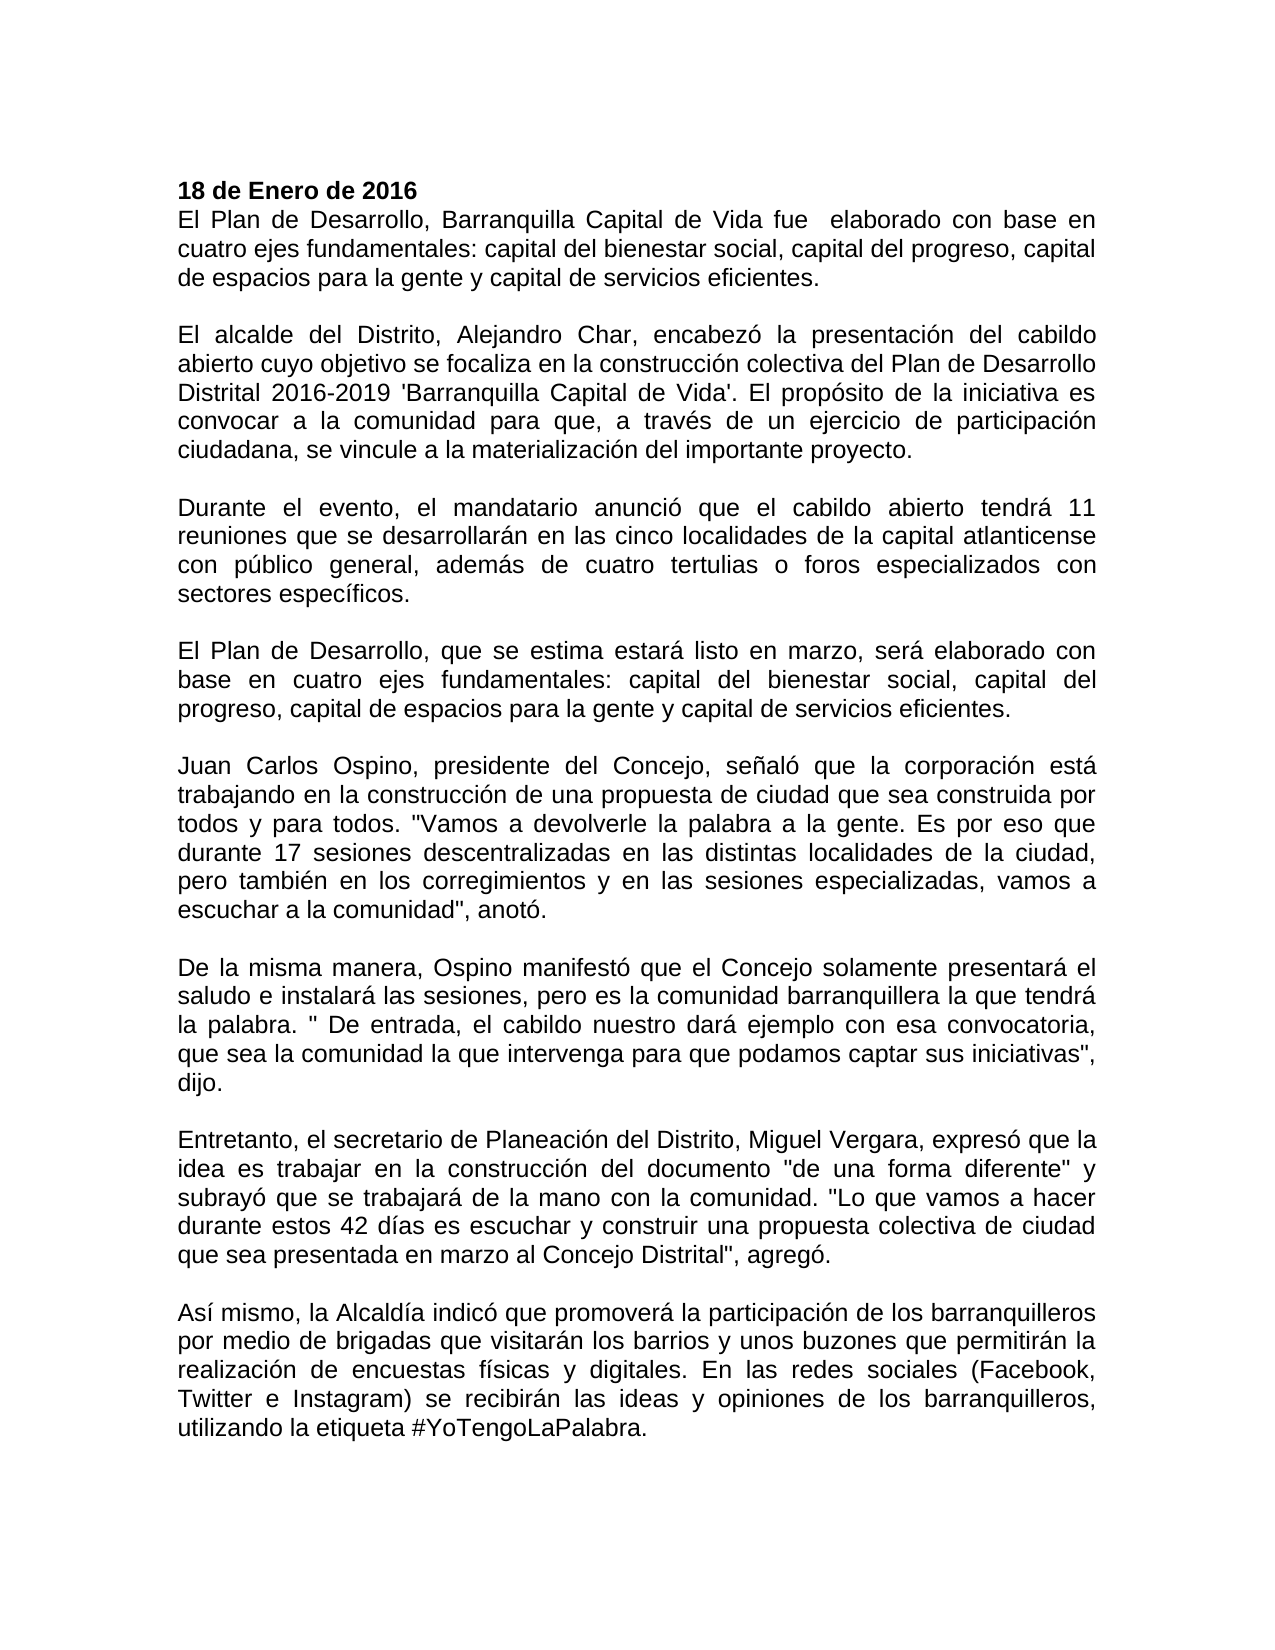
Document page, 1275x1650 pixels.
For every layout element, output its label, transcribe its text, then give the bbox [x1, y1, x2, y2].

text Durante el evento, el mandatario anunció que el cabildo abierto tendrá 11 reuniones que se desarrollarán en las cinco localidades de la capital atlanticense con público general, además de cuatro tertulias o foros especializados con sectores específicos. [177, 493, 1098, 608]
text Entretanto, el secretario de Planeación del Distrito, Miguel Vergara, expresó que la idea es trabajar en la construcción del documento "de una forma diferente" y subrayó que se trabajará de la mano con la comunidad. "Lo que vamos a hacer durante estos 42 días es escuchar y construir una propuesta colectiva de ciudad que sea presentada en marzo al Concejo Distrital", agregó. [177, 1125, 1098, 1269]
text 18 de Enero de 2016 [177, 176, 1098, 205]
text De la misma manera, Ospino manifestó que el Concejo solamente presentará el saludo e instalará las sesiones, pero es la comunidad barranquillera la que tendrá la palabra. " De entrada, el cabildo nuestro dará ejemplo con esa convocatoria, que sea la comunidad la que intervenga para que podamos captar sus iniciativas", dijo. [177, 953, 1098, 1096]
text El Plan de Desarrollo, Barranquilla Capital de Vida fue elaborado con base en cuatro ejes fundamentales: capital del bienestar social, capital del progreso, capital de espacios para la gente y capital de servicios eficientes. [177, 205, 1098, 291]
text El alcalde del Distrito, Alejandro Char, encabezó la presentación del cabildo abierto cuyo objetivo se focaliza en la construcción colectiva del Plan de Desarrollo Distrital 2016-2019 'Barranquilla Capital de Vida'. El propósito de la iniciativa es convocar a la comunidad para que, a través de un ejercicio de participación ciudadana, se vincule a la materialización del importante proyecto. [177, 320, 1098, 464]
text El Plan de Desarrollo, que se estima estará listo en marzo, será elaborado con base en cuatro ejes fundamentales: capital del bienestar social, capital del progreso, capital de espacios para la gente y capital de servicios eficientes. [177, 636, 1098, 723]
text Juan Carlos Ospino, presidente del Concejo, señaló que la corporación está trabajando en la construcción de una propuesta de ciudad que sea construida por todos y para todos. "Vamos a devolverle la palabra a la gente. Es por eso que durante 17 sesiones descentralizadas en las distintas localidades de la ciudad, pero también en los corregimientos y en las sesiones especializadas, vamos a escuchar a la comunidad", anotó. [177, 751, 1098, 924]
text Así mismo, la Alcaldía indicó que promoverá la participación de los barranquilleros por medio de brigadas que visitarán los barrios y unos buzones que permitirán la realización de encuestas físicas y digitales. En las redes sociales (Facebook, Twitter e Instagram) se recibirán las ideas y opiniones de los barranquilleros, utilizando la etiqueta #YoTengoLaPalabra. [177, 1298, 1098, 1441]
